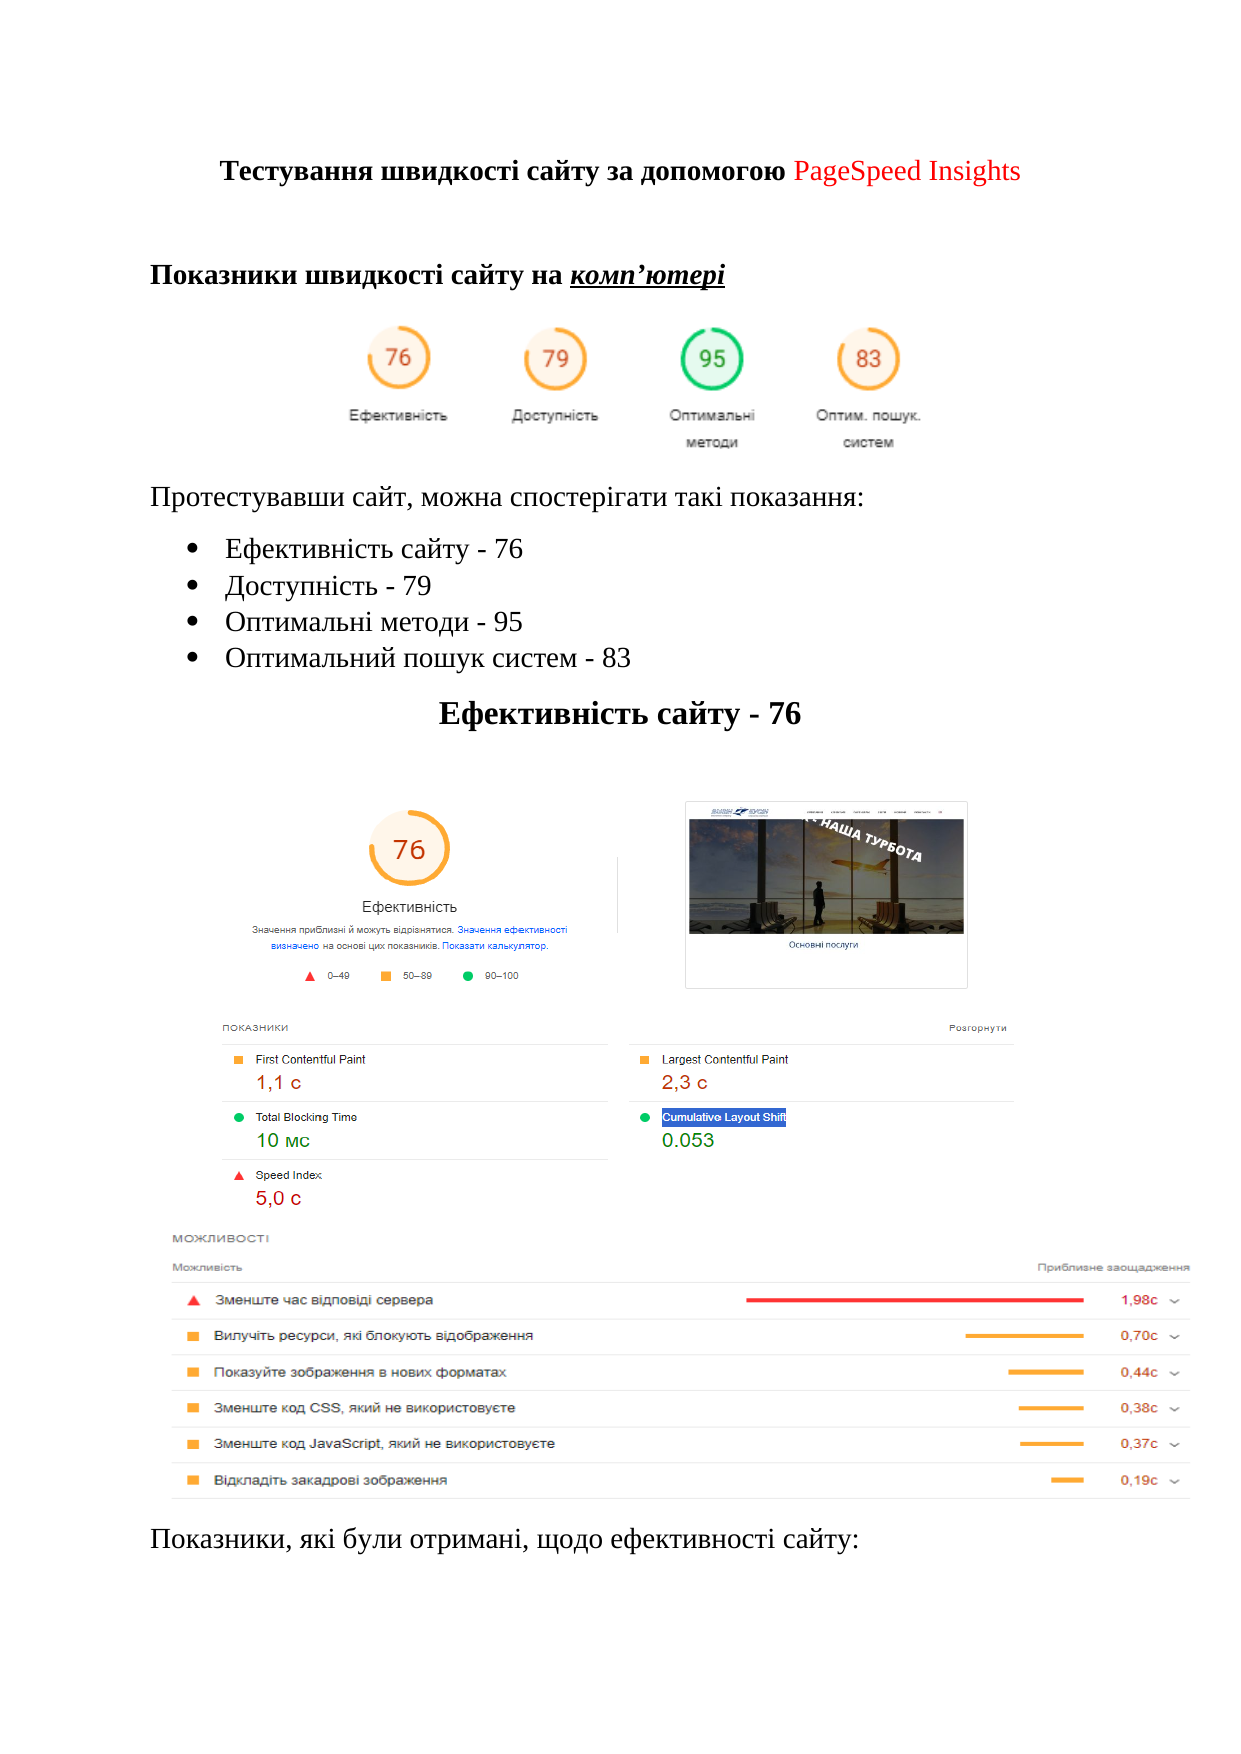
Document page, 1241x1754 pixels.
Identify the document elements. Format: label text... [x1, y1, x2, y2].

text Протестувавши сайт, можна спостерігати такі показання: [150, 479, 1090, 512]
list Оптимальні методи - 95 [187, 604, 1090, 638]
text Ефективність сайту - 76 [150, 693, 1090, 731]
text Показники, які були отримані, щодо ефективності сайту: [150, 1522, 1090, 1555]
list Оптимальний пошук систем - 83 [187, 640, 1090, 674]
text Тестування швидкості сайту за допомогою PageSpeed Insights [150, 150, 1090, 187]
list Ефективність сайту - 76 [187, 531, 1090, 565]
text Показники швидкості сайту на комп’ютері [150, 257, 1090, 291]
list Доступність - 79 [187, 568, 1090, 601]
